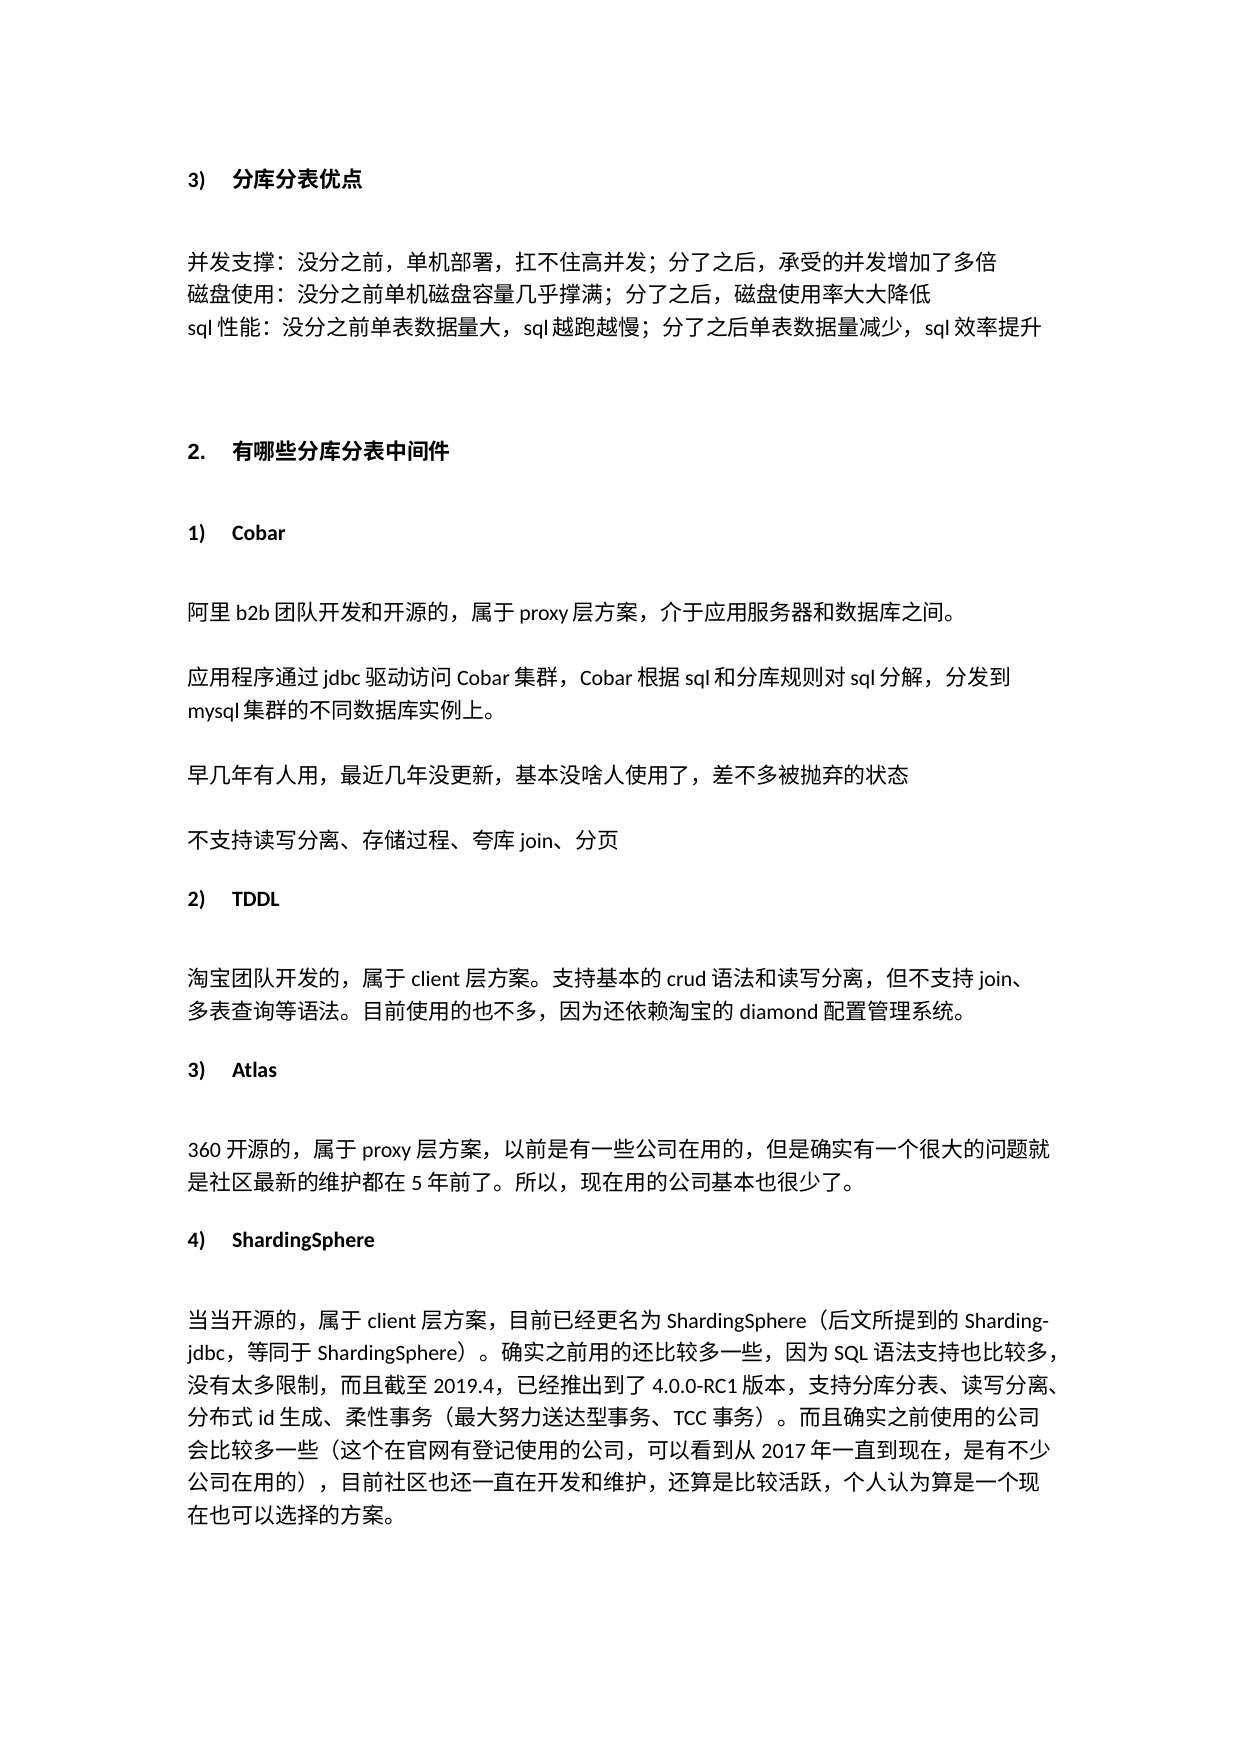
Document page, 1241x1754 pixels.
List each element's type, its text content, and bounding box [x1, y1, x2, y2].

subtitle Cobar [187, 516, 1053, 549]
subtitle 分库分表优点 [187, 162, 1053, 194]
text 淘宝团队开发的，属于 client 层方案。支持基本的 crud 语法和读写分离，但不支持 join、多表查询等语法。目前使用的也不多，因为还依赖淘宝的 diamond 配置管理系统。 [187, 961, 1053, 1026]
text 当当开源的，属于 client 层方案，目前已经更名为 ShardingSphere（后文所提到的 Sharding-jdbc，等同于 ShardingSphere）。确实之前用的还比较多一些，因为 SQL 语法支持也比较多，没有太多限制，而且截至 2019.4，已经推出到了 4.0.0-RC1 版本，支持分库分表、读写分离、分布式 id 生成、柔性事务（最大努力送达型事务、TCC 事务）。而且确实之前使用的公司会比较多一些（这个在官网有登记使用的公司，可以看到从 2017 年一直到现在，是有不少公司在用的），目前社区也还一直在开发和维护，还算是比较活跃，个人认为算是一个现在也可以选择的方案。 [187, 1302, 1053, 1530]
subtitle ShardingSphere [187, 1224, 1053, 1256]
text 应用程序通过jdbc驱动访问Cobar集群，Cobar根据sql和分库规则对sql分解，分发到mysql集群的不同数据库实例上。 [187, 660, 1053, 725]
text 并发支撑：没分之前，单机部署，扛不住高并发；分了之后，承受的并发增加了多倍 [187, 244, 1053, 277]
text sql性能：没分之前单表数据量大，sql越跑越慢；分了之后单表数据量减少，sql效率提升 [187, 309, 1053, 342]
text 阿里b2b团队开发和开源的，属于proxy层方案，介于应用服务器和数据库之间。 [187, 595, 1053, 627]
text 360 开源的，属于 proxy 层方案，以前是有一些公司在用的，但是确实有一个很大的问题就是社区最新的维护都在 5 年前了。所以，现在用的公司基本也很少了。 [187, 1132, 1053, 1197]
text 早几年有人用，最近几年没更新，基本没啥人使用了，差不多被抛弃的状态 [187, 757, 1053, 790]
subtitle Atlas [187, 1053, 1053, 1085]
text 磁盘使用：没分之前单机磁盘容量几乎撑满；分了之后，磁盘使用率大大降低 [187, 277, 1053, 309]
subtitle 有哪些分库分表中间件 [187, 434, 1053, 466]
subtitle TDDL [187, 882, 1053, 914]
text 不支持读写分离、存储过程、夸库join、分页 [187, 822, 1053, 855]
